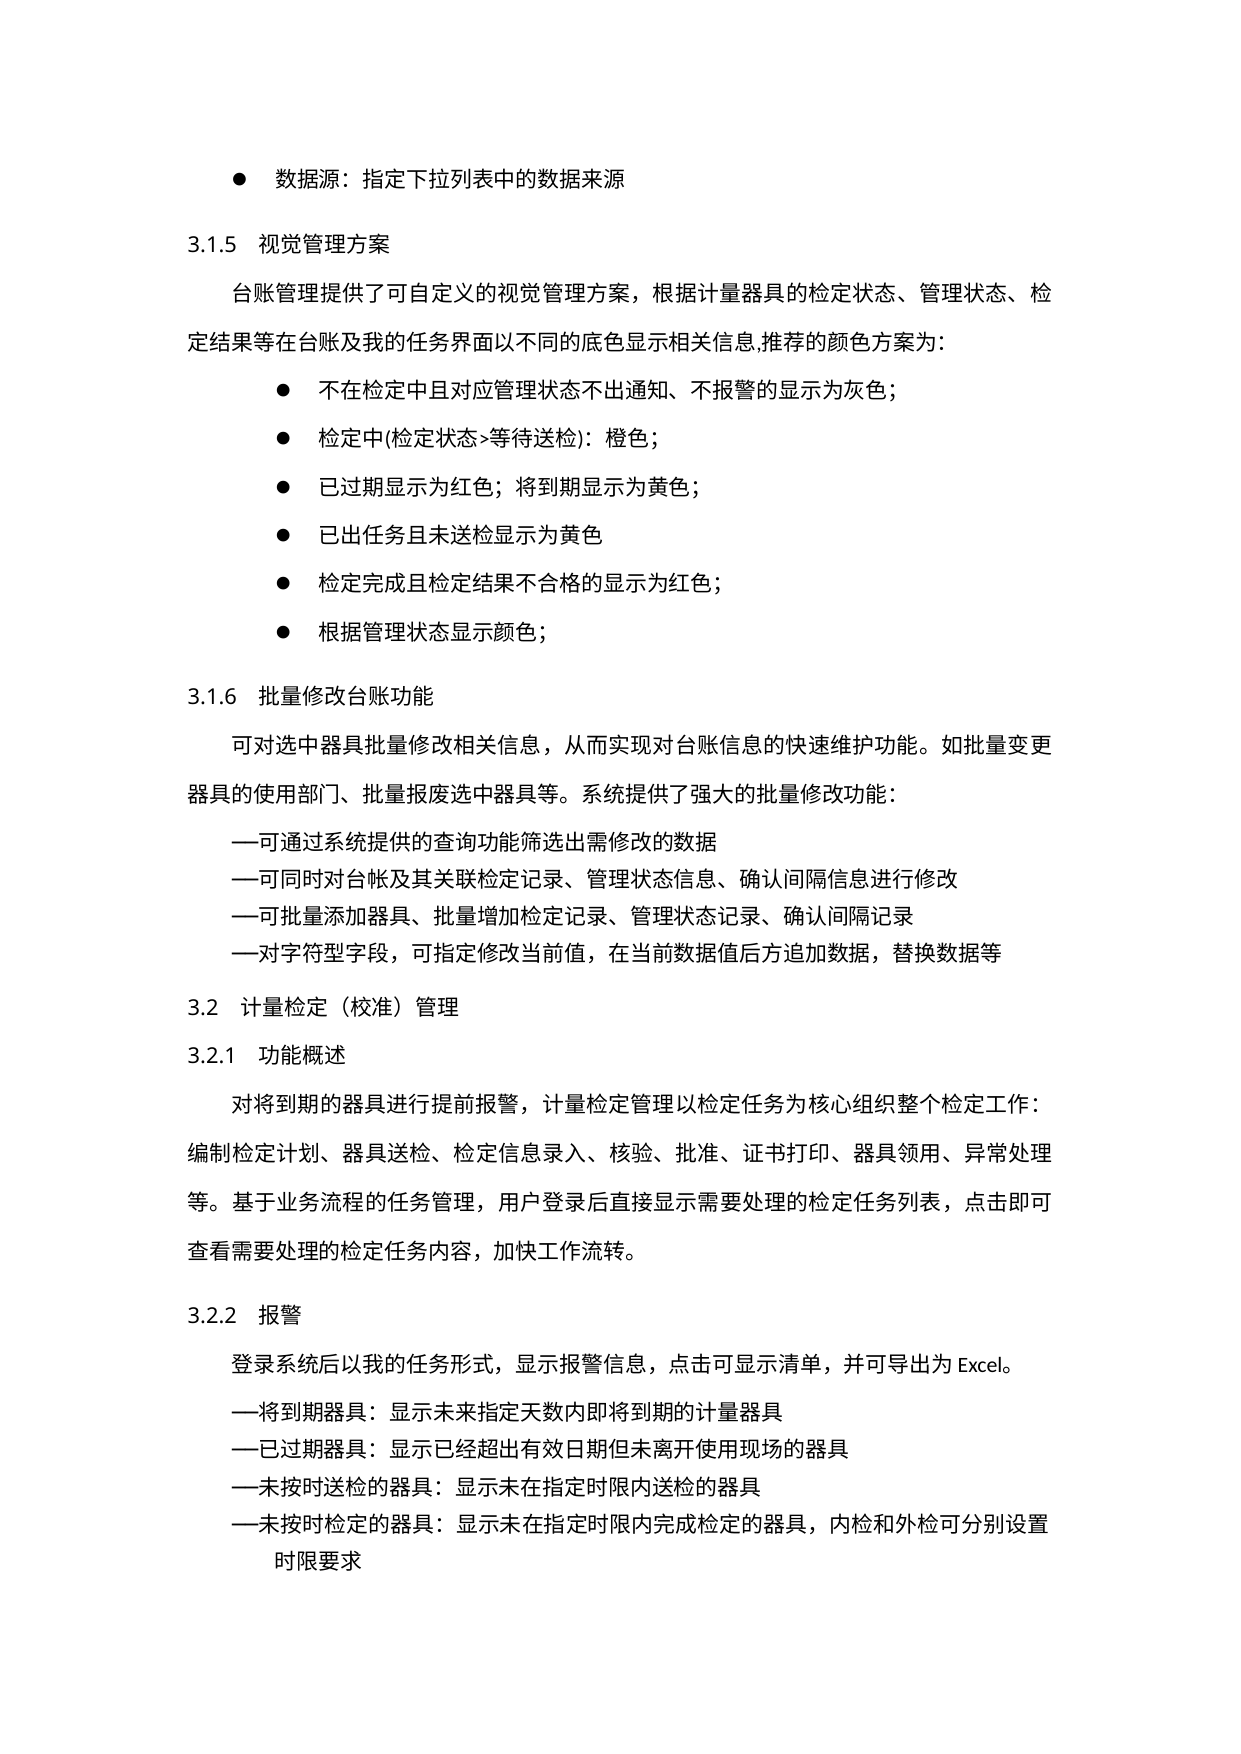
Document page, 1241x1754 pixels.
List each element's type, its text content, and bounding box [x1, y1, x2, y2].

text 报警 [187, 1298, 1053, 1330]
list 将到期器具：显示未来指定天数内即将到期的计量器具 [232, 1395, 1053, 1427]
text 功能概述 [187, 1038, 1053, 1071]
list 未按时送检的器具：显示未在指定时限内送检的器具 [232, 1469, 1053, 1502]
text 登录系统后以我的任务形式，显示报警信息，点击可显示清单，并可导出为Excel。 [187, 1347, 1053, 1379]
text 可对选中器具批量修改相关信息，从而实现对台账信息的快速维护功能。如批量变更器具的使用部门、批量报废选中器具等。系统提供了强大的批量修改功能： [187, 727, 1053, 809]
text 台账管理提供了可自定义的视觉管理方案，根据计量器具的检定状态、管理状态、检定结果等在台账及我的任务界面以不同的底色显示相关信息,推荐的颜色方案为： [187, 275, 1053, 357]
text 计量检定（校准）管理 [187, 989, 1053, 1022]
list 已出任务且未送检显示为黄色 [275, 517, 1053, 550]
list 对字符型字段，可指定修改当前值，在当前数据值后方追加数据，替换数据等 [232, 936, 1053, 968]
list 可批量添加器具、批量增加检定记录、管理状态记录、确认间隔记录 [232, 899, 1053, 931]
list 不在检定中且对应管理状态不出通知、不报警的显示为灰色； [275, 372, 1053, 405]
list 检定完成且检定结果不合格的显示为红色； [275, 566, 1053, 598]
text 视觉管理方案 [187, 227, 1053, 259]
list 已过期器具：显示已经超出有效日期但未离开使用现场的器具 [232, 1432, 1053, 1464]
list 已过期显示为红色；将到期显示为黄色； [275, 469, 1053, 502]
list 可通过系统提供的查询功能筛选出需修改的数据 [232, 824, 1053, 857]
list 根据管理状态显示颜色； [275, 614, 1053, 647]
text 批量修改台账功能 [187, 679, 1053, 711]
list 未按时检定的器具：显示未在指定时限内完成检定的器具，内检和外检可分别设置时限要求 [232, 1506, 1053, 1576]
list 数据源：指定下拉列表中的数据来源 [231, 162, 1053, 194]
list 检定中(检定状态>等待送检)：橙色； [275, 421, 1053, 453]
list 可同时对台帐及其关联检定记录、管理状态信息、确认间隔信息进行修改 [232, 862, 1053, 894]
text 对将到期的器具进行提前报警，计量检定管理以检定任务为核心组织整个检定工作：编制检定计划、器具送检、检定信息录入、核验、批准、证书打印、器具领用、异常处理等。基于业务流程的任务管理，用户登录后直接显示需要处理的检定任务列表，点击即可查看需要处理的检定任务内容，加快工作流转。 [187, 1087, 1053, 1266]
